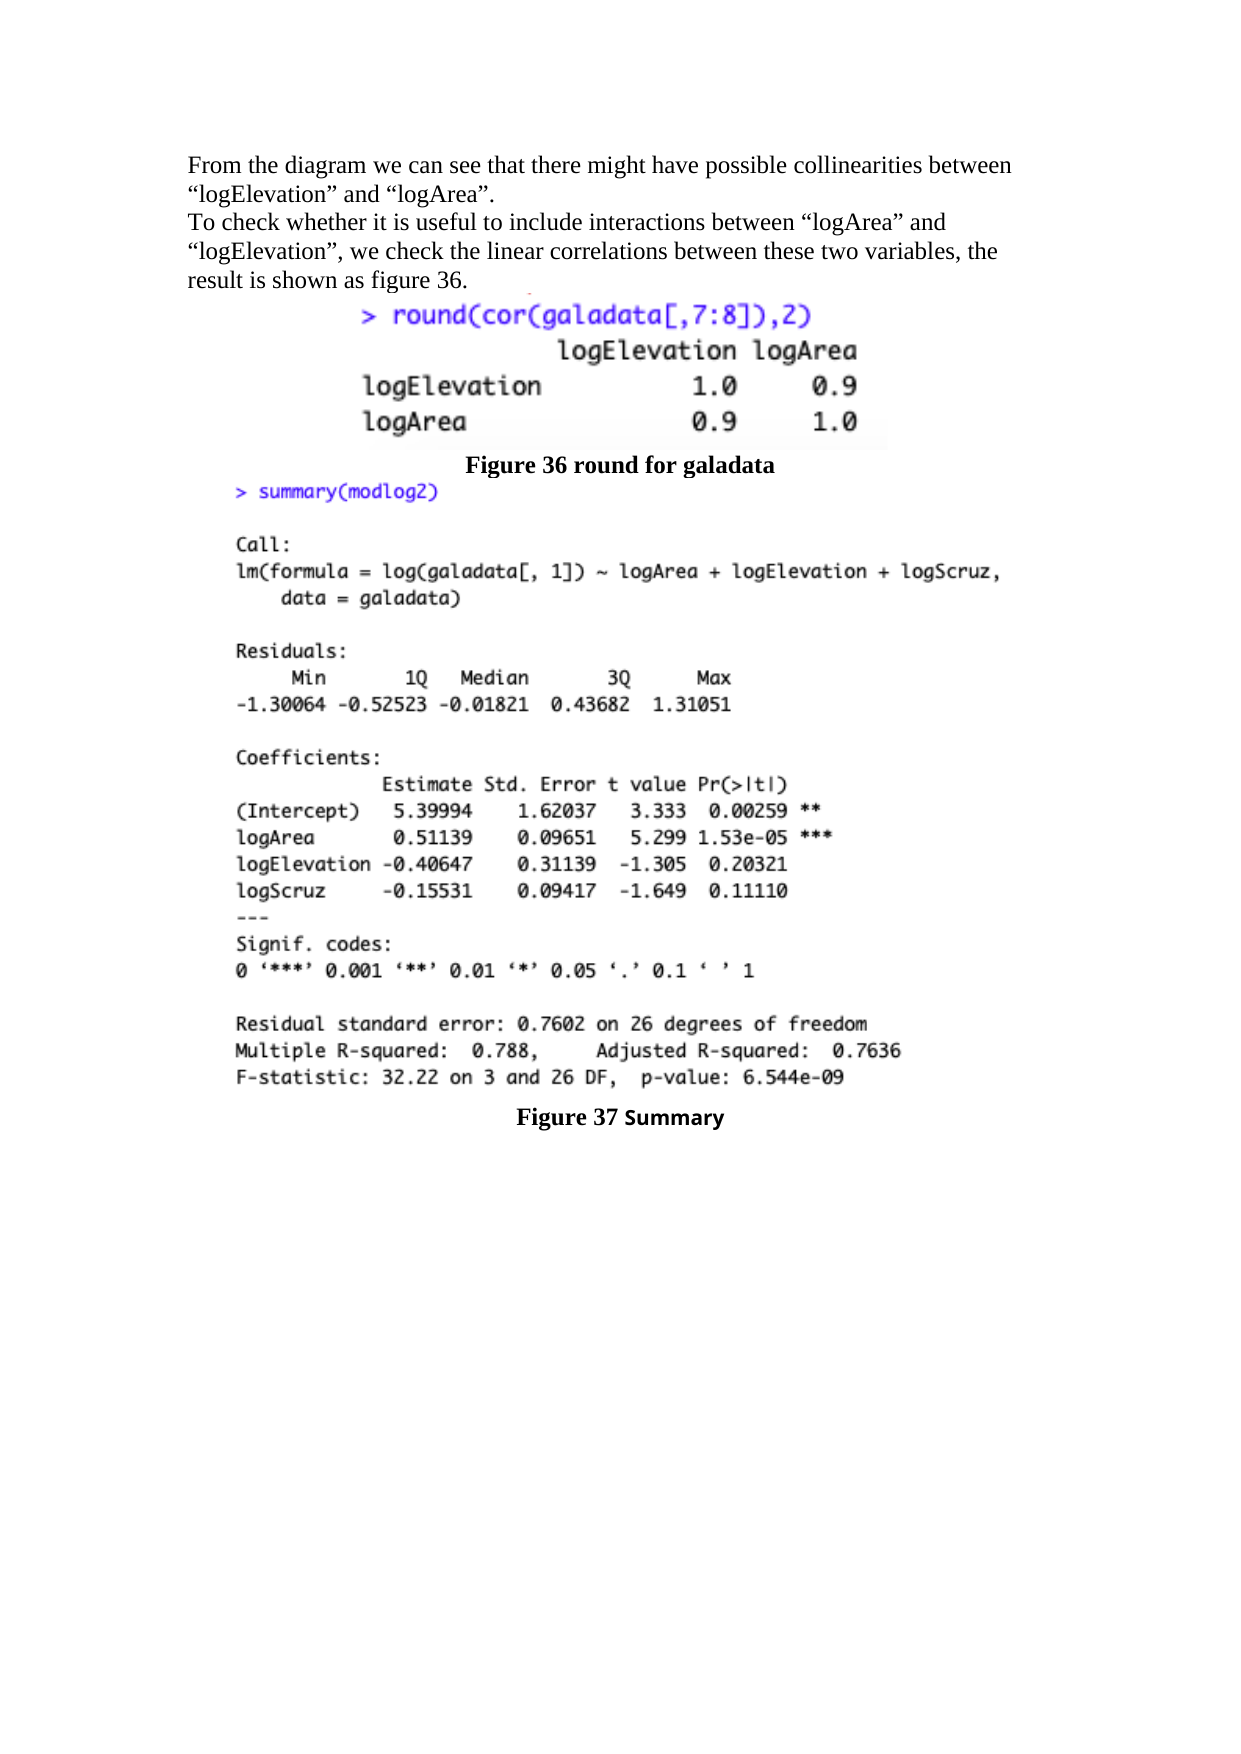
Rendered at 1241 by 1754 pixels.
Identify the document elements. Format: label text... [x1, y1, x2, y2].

text From the diagram we can see that there might have possible collinearities between “logElevation” and “logArea”. [187, 150, 1053, 207]
text Figure 36 round for galadata [187, 450, 1053, 479]
picture [352, 293, 888, 450]
picture [230, 478, 1011, 1103]
text To check whether it is useful to include interactions between “logArea” and “logElevation”, we check the linear correlations between these two variables, the result is shown as figure 36. [187, 207, 1053, 294]
text Figure 37 Summary [187, 1102, 1053, 1132]
